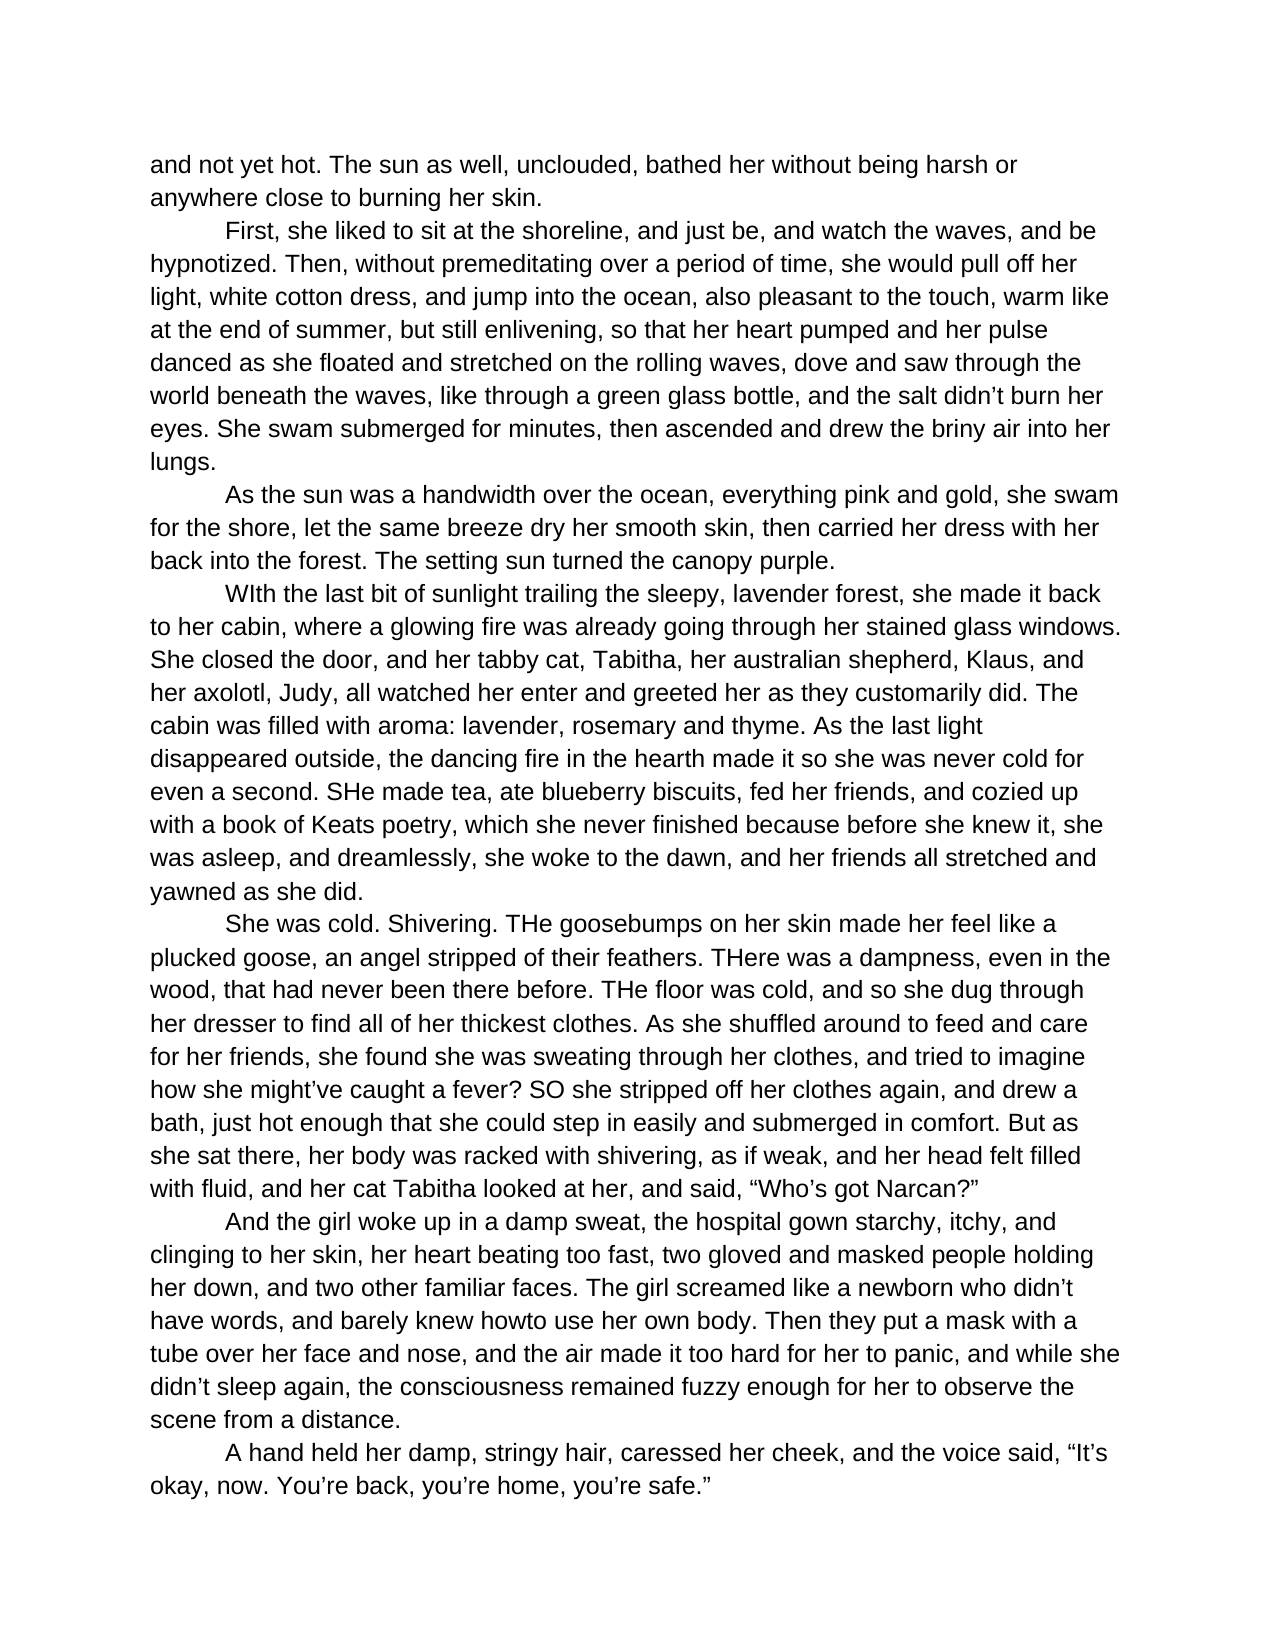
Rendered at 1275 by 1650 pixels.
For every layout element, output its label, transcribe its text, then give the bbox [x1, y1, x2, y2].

text And the girl woke up in a damp sweat, the hospital gown starchy, itchy, and clinging to her skin, her heart beating too fast, two gloved and masked people holding her down, and two other familiar faces. The girl screamed like a newborn who didn’t have words, and barely knew howto use her own body. Then they put a mask with a tube over her face and nose, and the air made it too hard for her to panic, and while she didn’t sleep again, the consciousness remained fuzzy enough for her to observe the scene from a distance. [150, 1207, 1125, 1433]
text She was cold. Shivering. THe goosebumps on her skin made her feel like a plucked goose, an angel stripped of their feathers. THere was a dampness, even in the wood, that had never been there before. THe floor was cold, and so she dug through her dresser to find all of her thickest clothes. As she shuffled around to feed and care for her friends, she found she was sweating through her clothes, and tried to imagine how she might’ve caught a fever? SO she stripped off her clothes again, and drew a bath, just hot enough that she could step in easily and submerged in comfort. But as she sat there, her body was racked with shivering, as if weak, and her head felt filled with fluid, and her cat Tabitha looked at her, and said, “Who’s got Narcan?” [150, 909, 1125, 1202]
text First, she liked to sit at the shoreline, and just be, and watch the waves, and be hypnotized. Then, without premeditating over a period of time, she would pull off her light, white cotton dress, and jump into the ocean, also pleasant to the touch, warm like at the end of summer, but still enlivening, so that her heart pumped and her pulse danced as she floated and stretched on the rolling waves, dove and saw through the world beneath the waves, like through a green glass bottle, and the salt didn’t burn her eyes. She swam submerged for minutes, then ascended and drew the briny air into her lungs. [150, 216, 1125, 476]
text WIth the last bit of sunlight trailing the sleepy, lavender forest, she made it back to her cabin, where a glowing fire was already going through her stained glass windows. She closed the door, and her tabby cat, Tabitha, her australian shepherd, Klaus, and her axolotl, Judy, all watched her enter and greeted her as they customarily did. The cabin was filled with aroma: lavender, rosemary and thyme. As the last light disappeared outside, the dancing fire in the hearth made it so she was never cold for even a second. SHe made tea, ate blueberry biscuits, fed her friends, and cozied up with a book of Keats poetry, which she never finished because before she knew it, she was asleep, and dreamlessly, she woke to the dawn, and her friends all stretched and yawned as she did. [150, 579, 1125, 905]
text A hand held her damp, stringy hair, caressed her cheek, and the voice said, “It’s okay, now. You’re back, you’re home, you’re safe.” [150, 1438, 1125, 1499]
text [150, 150, 1125, 212]
text As the sun was a handwidth over the ocean, everything pink and gold, she swam for the shore, let the same breeze dry her smooth skin, then carried her dress with her back into the forest. The setting sun turned the canopy purple. [150, 480, 1125, 575]
